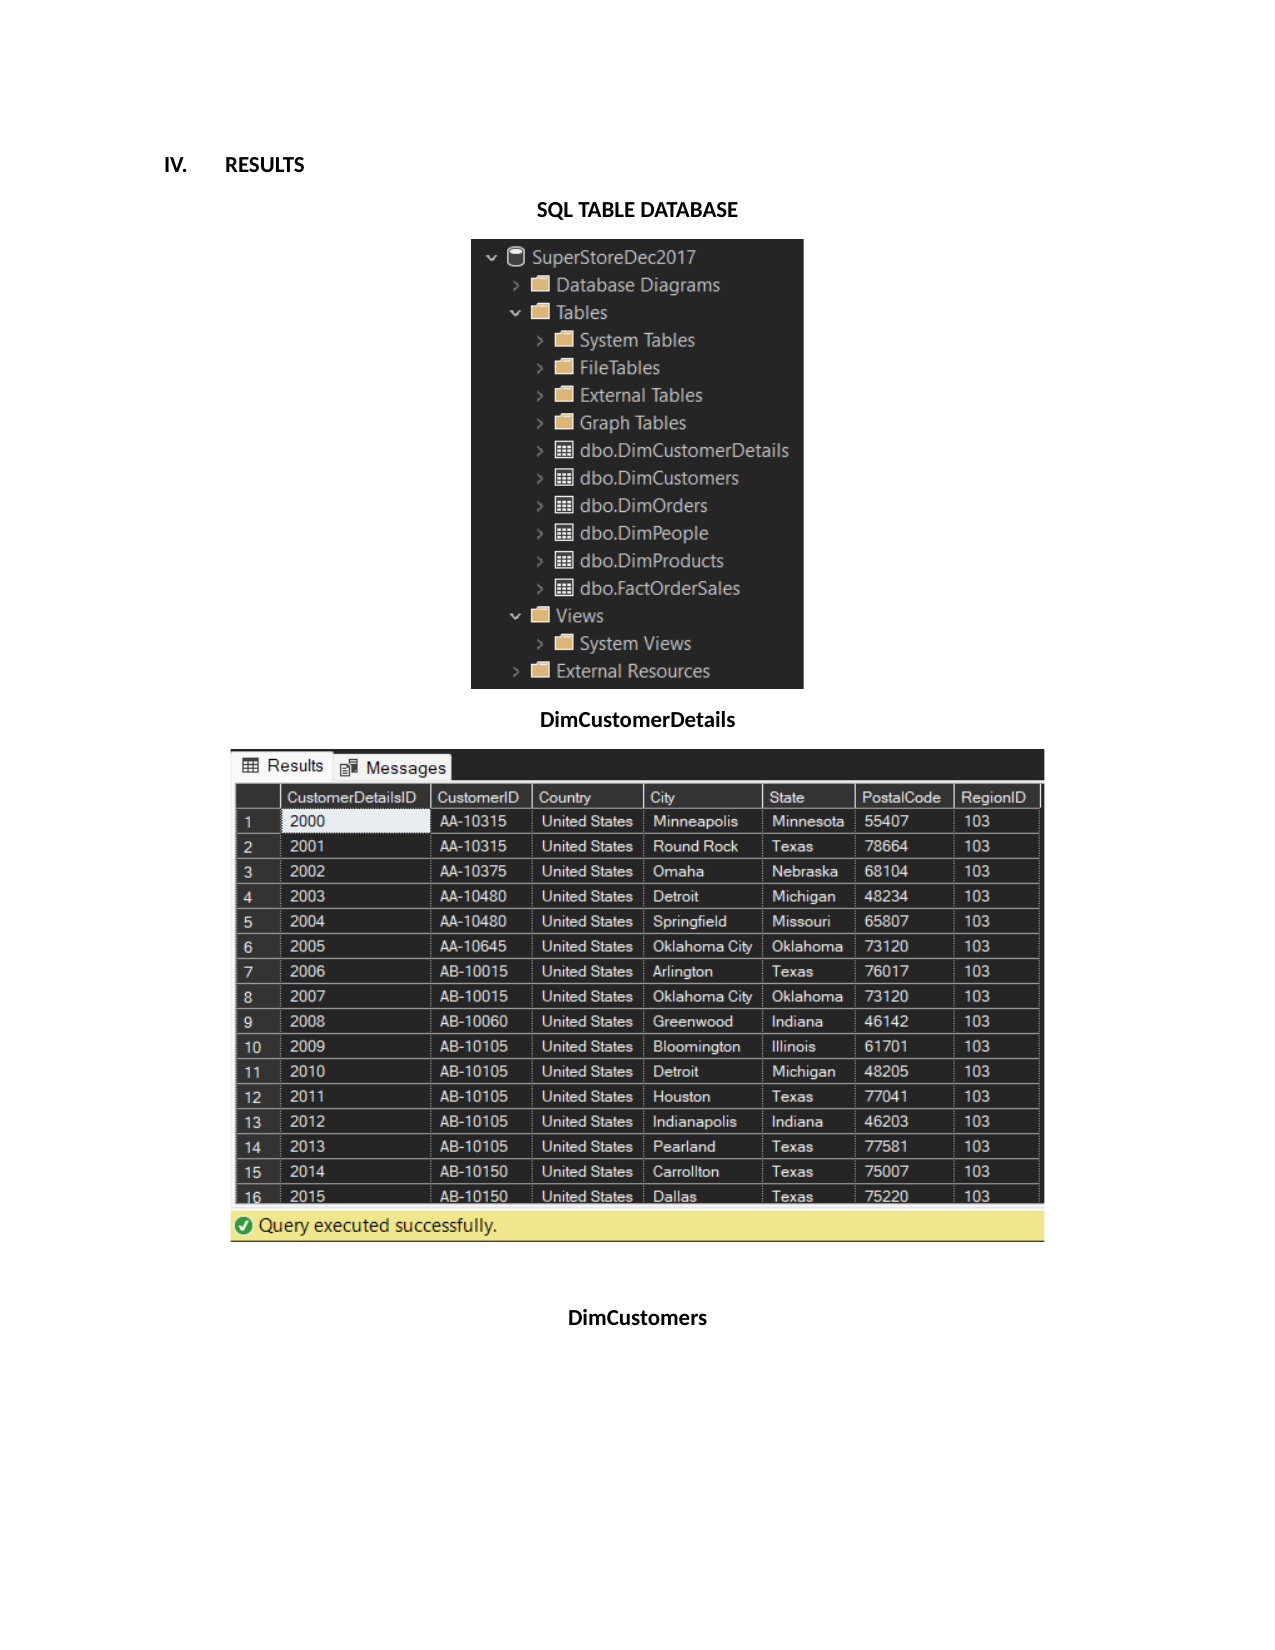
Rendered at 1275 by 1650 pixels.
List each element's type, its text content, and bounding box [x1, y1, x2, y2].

picture [471, 239, 804, 689]
text DimCustomers [150, 1303, 1125, 1331]
text SQL TABLE DATABASE [150, 195, 1125, 223]
picture [230, 749, 1045, 1242]
list RESULTS [187, 150, 1125, 178]
text DimCustomerDetails [150, 705, 1125, 733]
